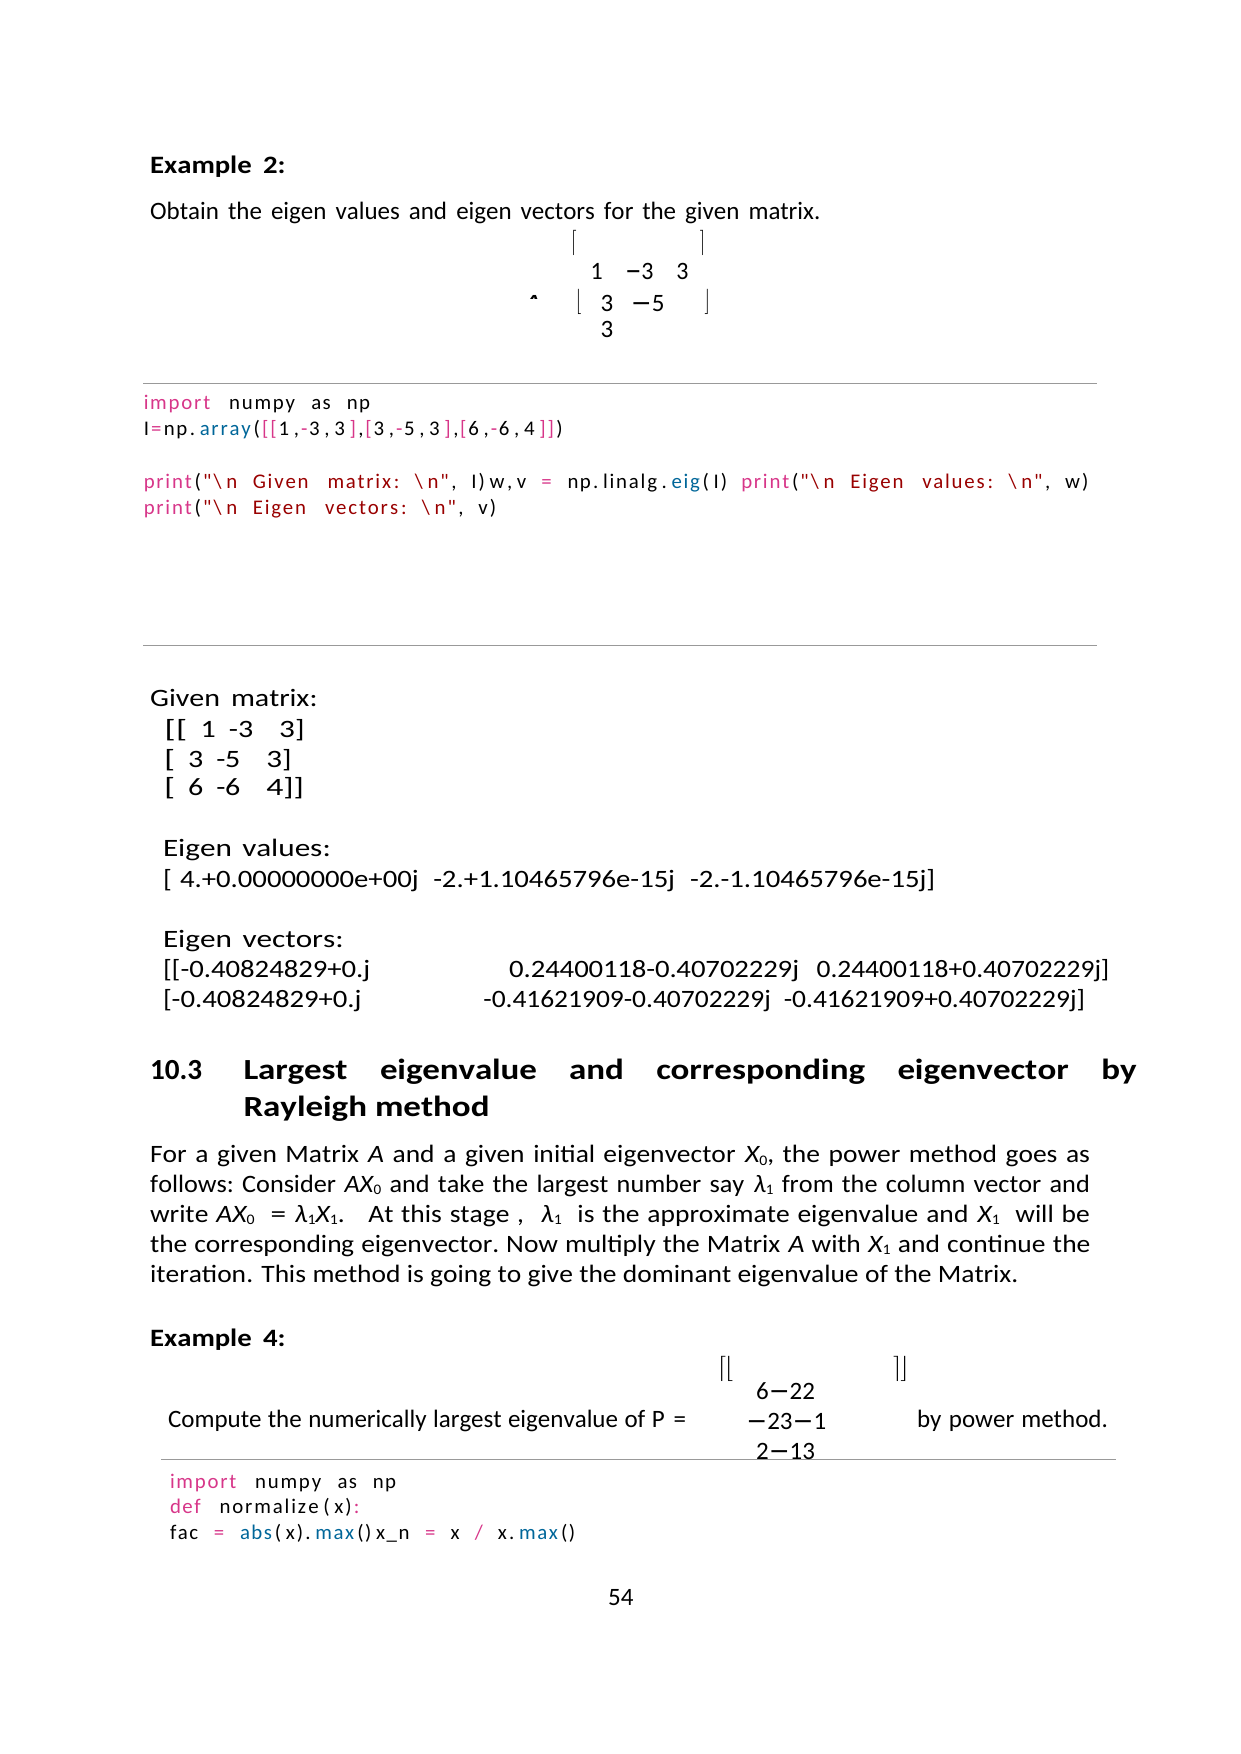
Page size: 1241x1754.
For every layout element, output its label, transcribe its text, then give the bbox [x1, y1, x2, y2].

text [ 4.+0.00000000e+00j -2.+1.10465796e-15j -2.-1.10465796e-15j] [163, 863, 1213, 893]
text Given matrix: [150, 682, 1213, 713]
text Eigen vectors: [163, 923, 1213, 953]
table_cell [ 6 -6 [158, 775, 260, 803]
subtitle Example 4: [150, 1322, 1213, 1353]
table_header [[ 1 -3 [158, 718, 260, 745]
subtitle Example 2: [150, 149, 1213, 180]
text [[-0.40824829+0.j 0.24400118-0.40702229j 0.24400118+0.40702229j] [-0.40824829+0.j -0.41621909-0.40702229j -0.41621909+0.40702229j] [163, 953, 1112, 1013]
text Obtain the eigen values and eigen vectors for the given matrix. [150, 195, 1213, 226]
table_cell 3] [260, 745, 310, 775]
text For a given Matrix A and a given initial eigenvector X0, the power method goes as follows: Consider AX0 and take the largest number say λ1 from the column vector and write AX0 = λ1X1. At this stage , λ1 is the approximate eigenvalue and X1 will be the corresponding eigenvector. Now multiply the Matrix A with X1 and continue the iteration. This method is going to give the dominant eigenvalue of the Matrix. [150, 1138, 1091, 1288]
text  1 −3 3  [475, 226, 805, 320]
table_cell [ 3 -5 [158, 745, 260, 775]
table_header 3] [260, 718, 310, 745]
table_cell 4]] [260, 775, 310, 803]
subtitle Largest eigenvalue and corresponding eigenvector by Rayleigh method [150, 1051, 1136, 1124]
text Eigen values: [163, 833, 1213, 863]
